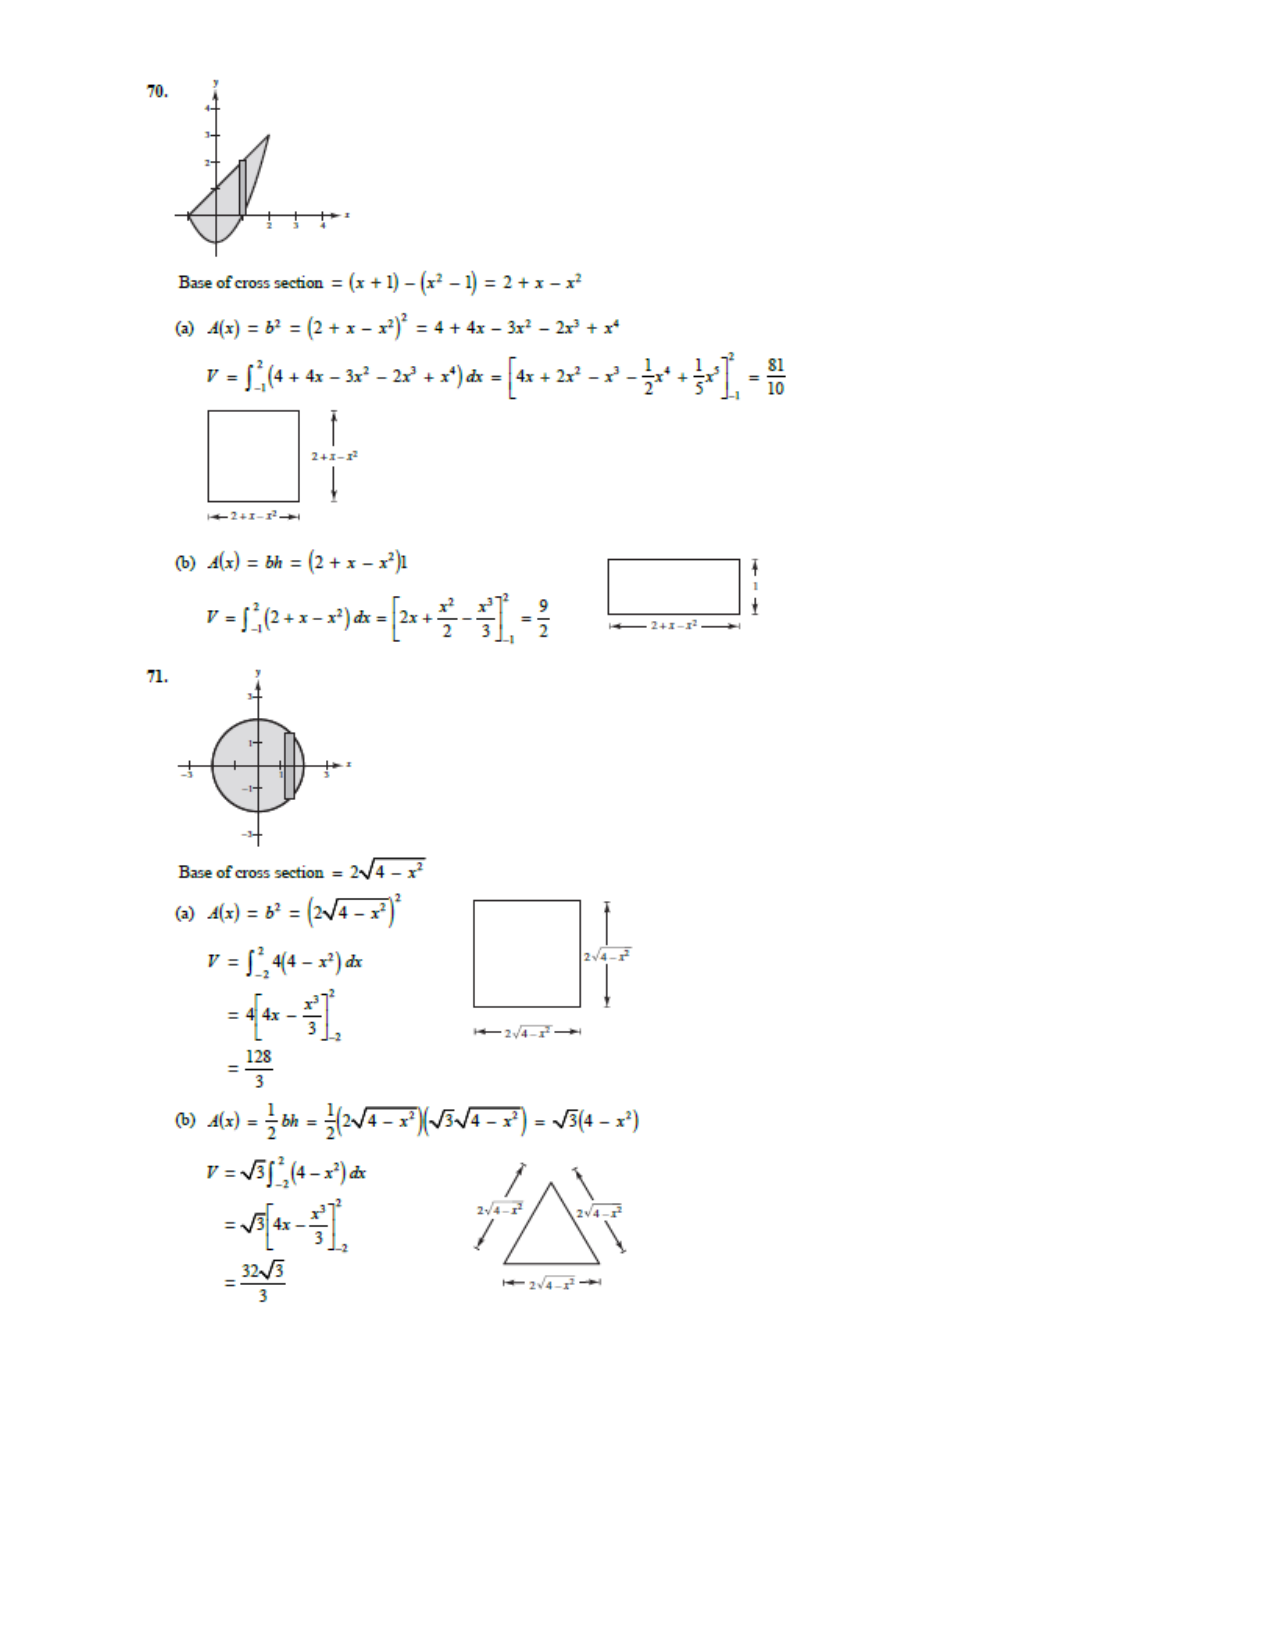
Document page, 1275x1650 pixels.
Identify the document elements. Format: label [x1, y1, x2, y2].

picture [75, 75, 1111, 1310]
